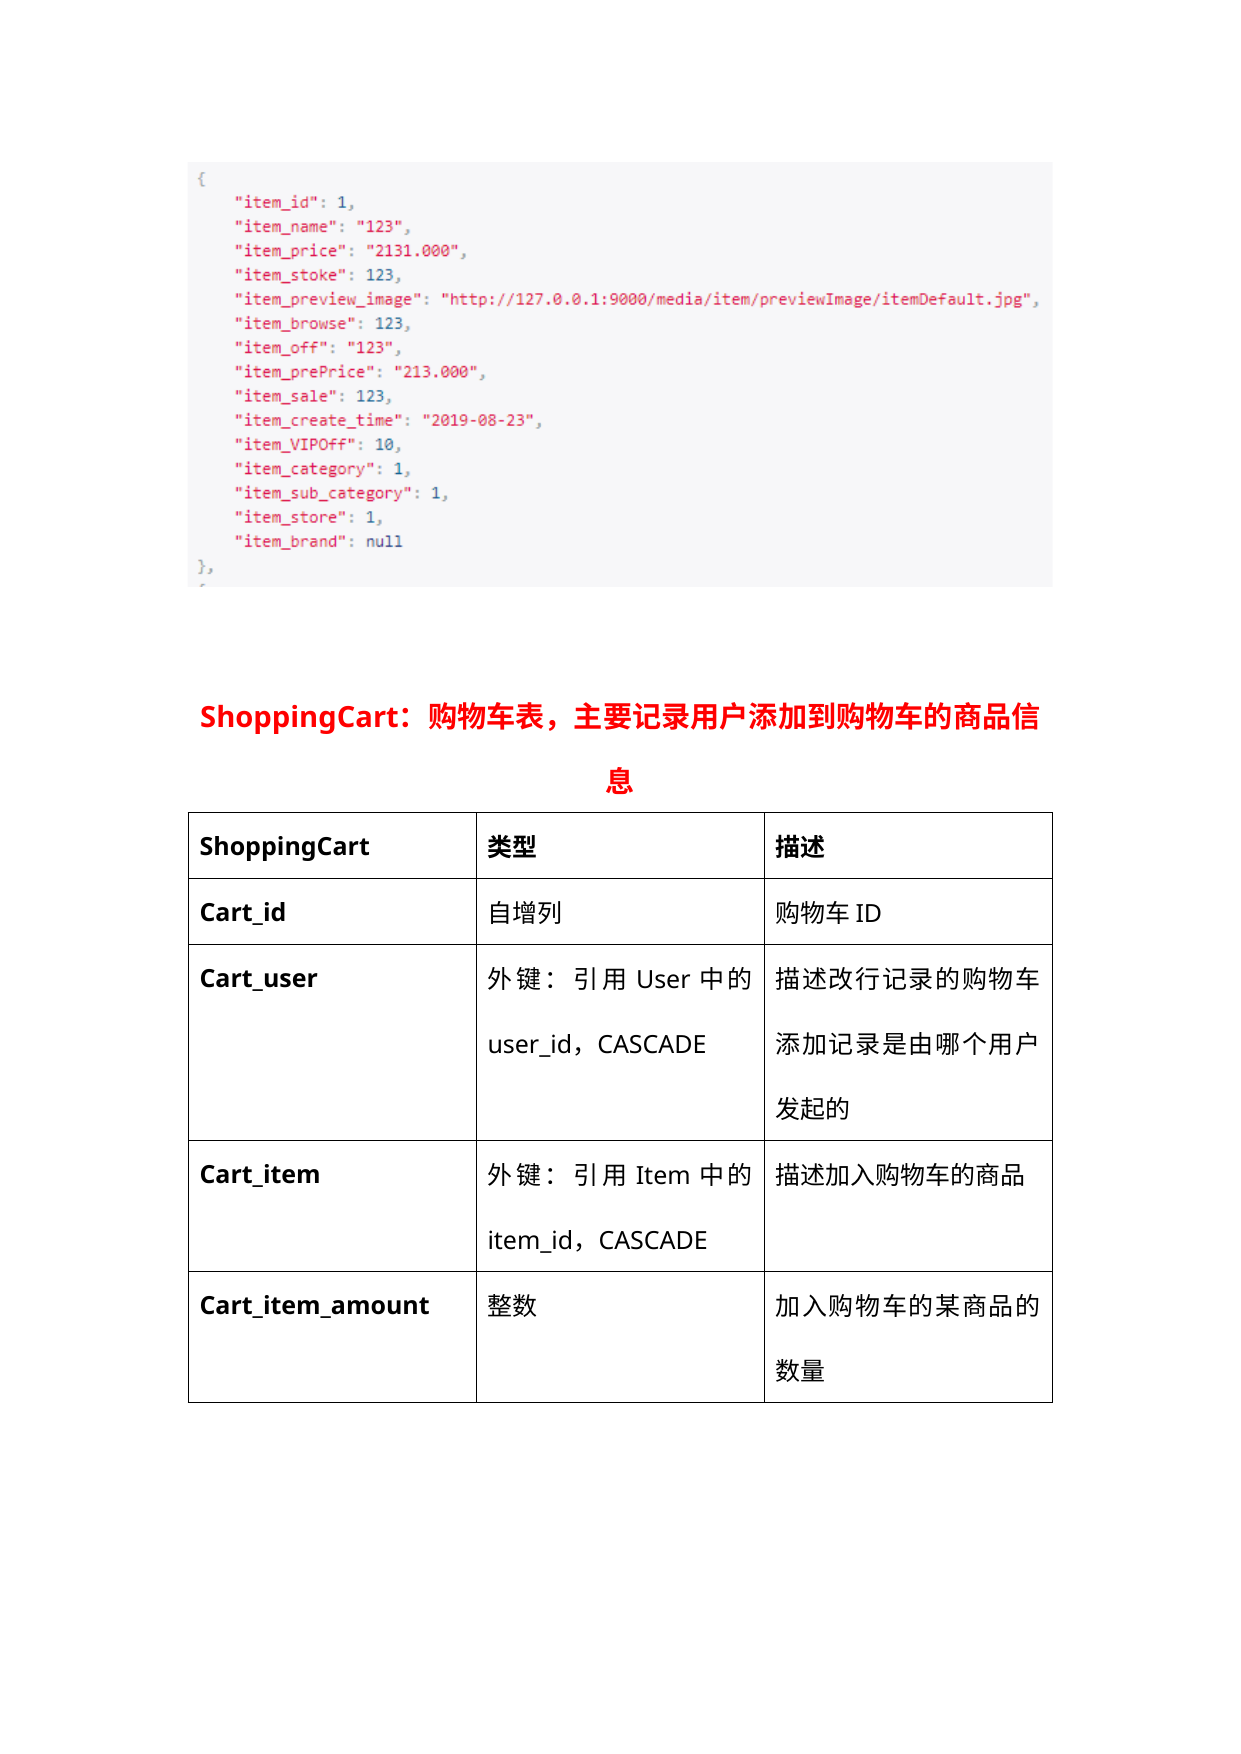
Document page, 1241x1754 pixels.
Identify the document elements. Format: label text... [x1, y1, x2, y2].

picture [187, 162, 1053, 587]
table_cell 外键：引用Item中的item_id，CASCADE [477, 1141, 764, 1271]
text ShoppingCart：购物车表，主要记录用户添加到购物车的商品信息 [187, 682, 1053, 812]
table_cell 整数 [477, 1272, 764, 1402]
table_header ShoppingCart [189, 813, 476, 878]
table_cell 描述加入购物车的商品 [765, 1141, 1052, 1271]
table_cell 购物车ID [765, 879, 1052, 944]
table_cell Cart_user [189, 945, 476, 1140]
table_cell Cart_id [189, 879, 476, 944]
table_header 描述 [765, 813, 1052, 878]
table_header 类型 [477, 813, 764, 878]
table_cell Cart_item [189, 1141, 476, 1271]
table_cell 自增列 [477, 879, 764, 944]
table_cell 描述改行记录的购物车添加记录是由哪个用户发起的 [765, 945, 1052, 1140]
table_cell 加入购物车的某商品的数量 [765, 1272, 1052, 1402]
table_cell Cart_item_amount [189, 1272, 476, 1402]
table_cell 外键：引用User中的user_id，CASCADE [477, 945, 764, 1140]
